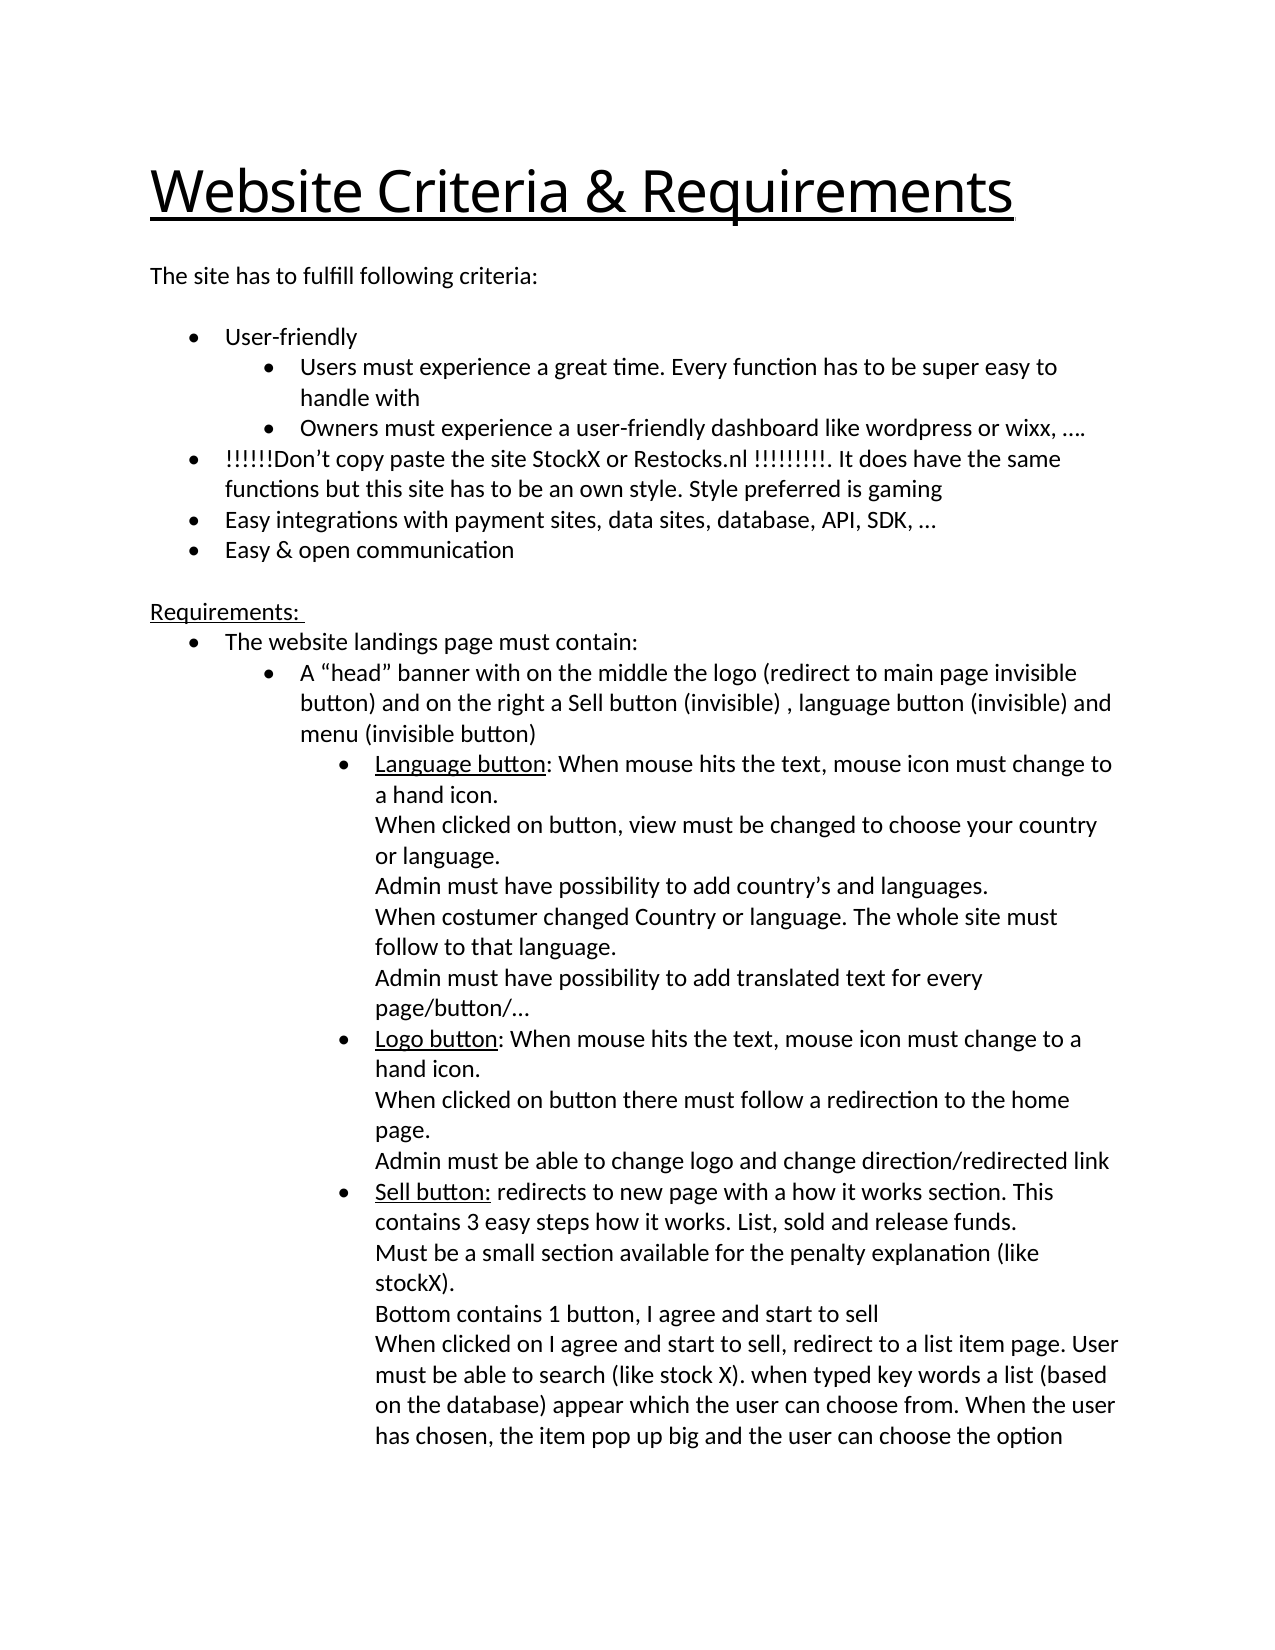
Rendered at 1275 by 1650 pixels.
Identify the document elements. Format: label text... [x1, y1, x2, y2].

list Logo button: When mouse hits the text, mouse icon must change to a hand icon. When clicked on button there must follow a redirection to the home page. Admin must be able to change logo and change direction/redirected link [337, 1023, 1125, 1176]
list Easy & open communication [187, 535, 1125, 565]
list A “head” banner with on the middle the logo (redirect to main page invisible button) and on the right a Sell button (invisible) , language button (invisible) and menu (invisible button) [262, 657, 1125, 748]
list The website landings page must contain: [187, 626, 1125, 657]
list User-friendly [187, 321, 1125, 352]
text Requirements: [150, 596, 1125, 626]
list Language button: When mouse hits the text, mouse icon must change to a hand icon. When clicked on button, view must be changed to choose your country or language. Admin must have possibility to add country’s and languages. When costumer changed Country or language. The whole site must follow to that language. Admin must have possibility to add translated text for every page/button/… [337, 748, 1125, 1023]
text The site has to fulfill following criteria: [150, 260, 1125, 291]
list Easy integrations with payment sites, data sites, database, API, SDK, … [187, 504, 1125, 535]
list Owners must experience a user-friendly dashboard like wordpress or wixx, …. [262, 413, 1125, 443]
text Website Criteria & Requirements [150, 150, 1125, 229]
list Users must experience a great time. Every function has to be super easy to handle with [262, 352, 1125, 413]
list !!!!!!Don’t copy paste the site StockX or Restocks.nl !!!!!!!!!. It does have the same functions but this site has to be an own style. Style preferred is gaming [187, 443, 1125, 504]
